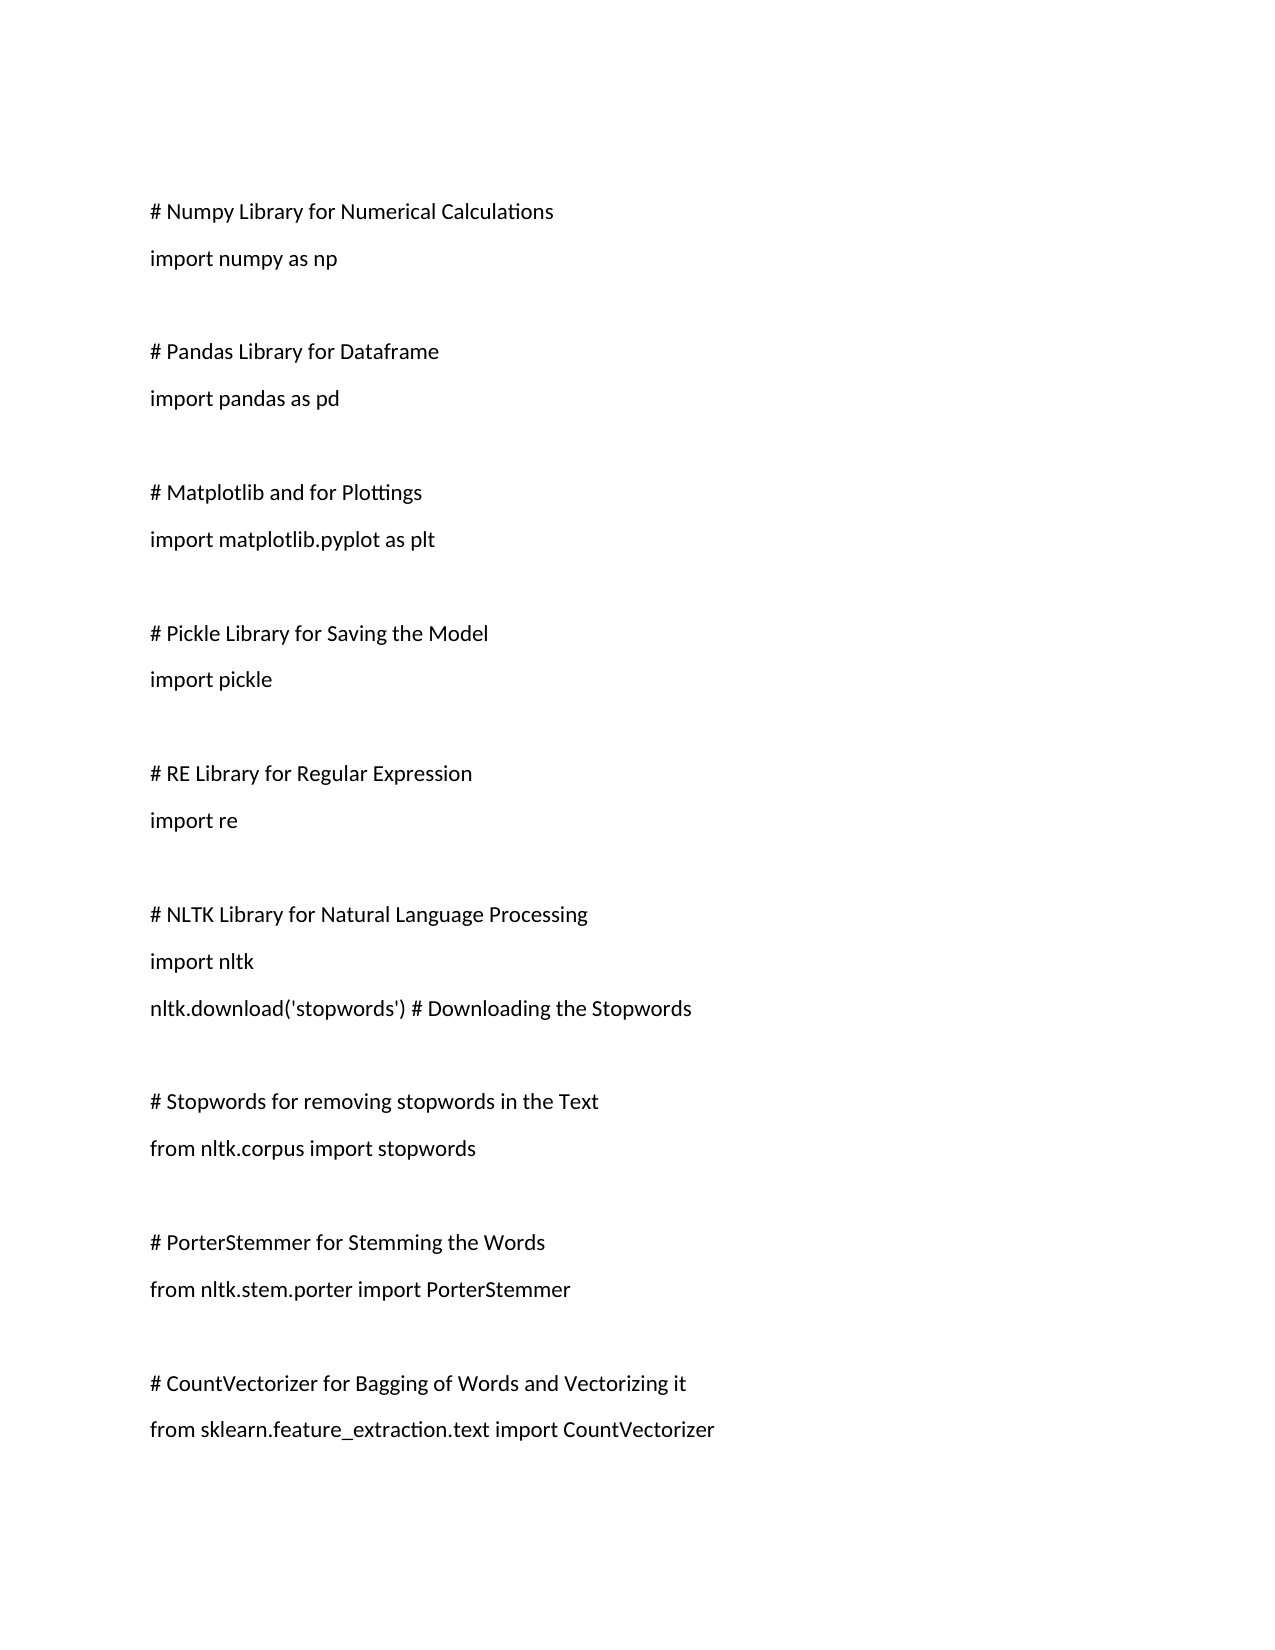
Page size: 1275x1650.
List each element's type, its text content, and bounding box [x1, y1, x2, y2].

text import pickle [150, 666, 1125, 694]
text import numpy as np [150, 244, 1125, 272]
text # Stopwords for removing stopwords in the Text [150, 1087, 1125, 1116]
text from nltk.stem.porter import PorterStemmer [150, 1275, 1125, 1303]
text # Pickle Library for Saving the Model [150, 619, 1125, 647]
text # Numpy Library for Numerical Calculations [150, 197, 1125, 225]
text import pandas as pd [150, 384, 1125, 412]
text from sklearn.feature_extraction.text import CountVectorizer [150, 1416, 1125, 1444]
text # RE Library for Regular Expression [150, 759, 1125, 787]
text import re [150, 806, 1125, 834]
text # NLTK Library for Natural Language Processing [150, 900, 1125, 928]
text # Pandas Library for Dataframe [150, 337, 1125, 366]
text # Matplotlib and for Plottings [150, 478, 1125, 506]
text from nltk.corpus import stopwords [150, 1134, 1125, 1162]
text import nltk [150, 947, 1125, 975]
text # PorterStemmer for Stemming the Words [150, 1228, 1125, 1256]
text # CountVectorizer for Bagging of Words and Vectorizing it [150, 1369, 1125, 1397]
text nltk.download('stopwords') # Downloading the Stopwords [150, 994, 1125, 1022]
text import matplotlib.pyplot as plt [150, 525, 1125, 553]
